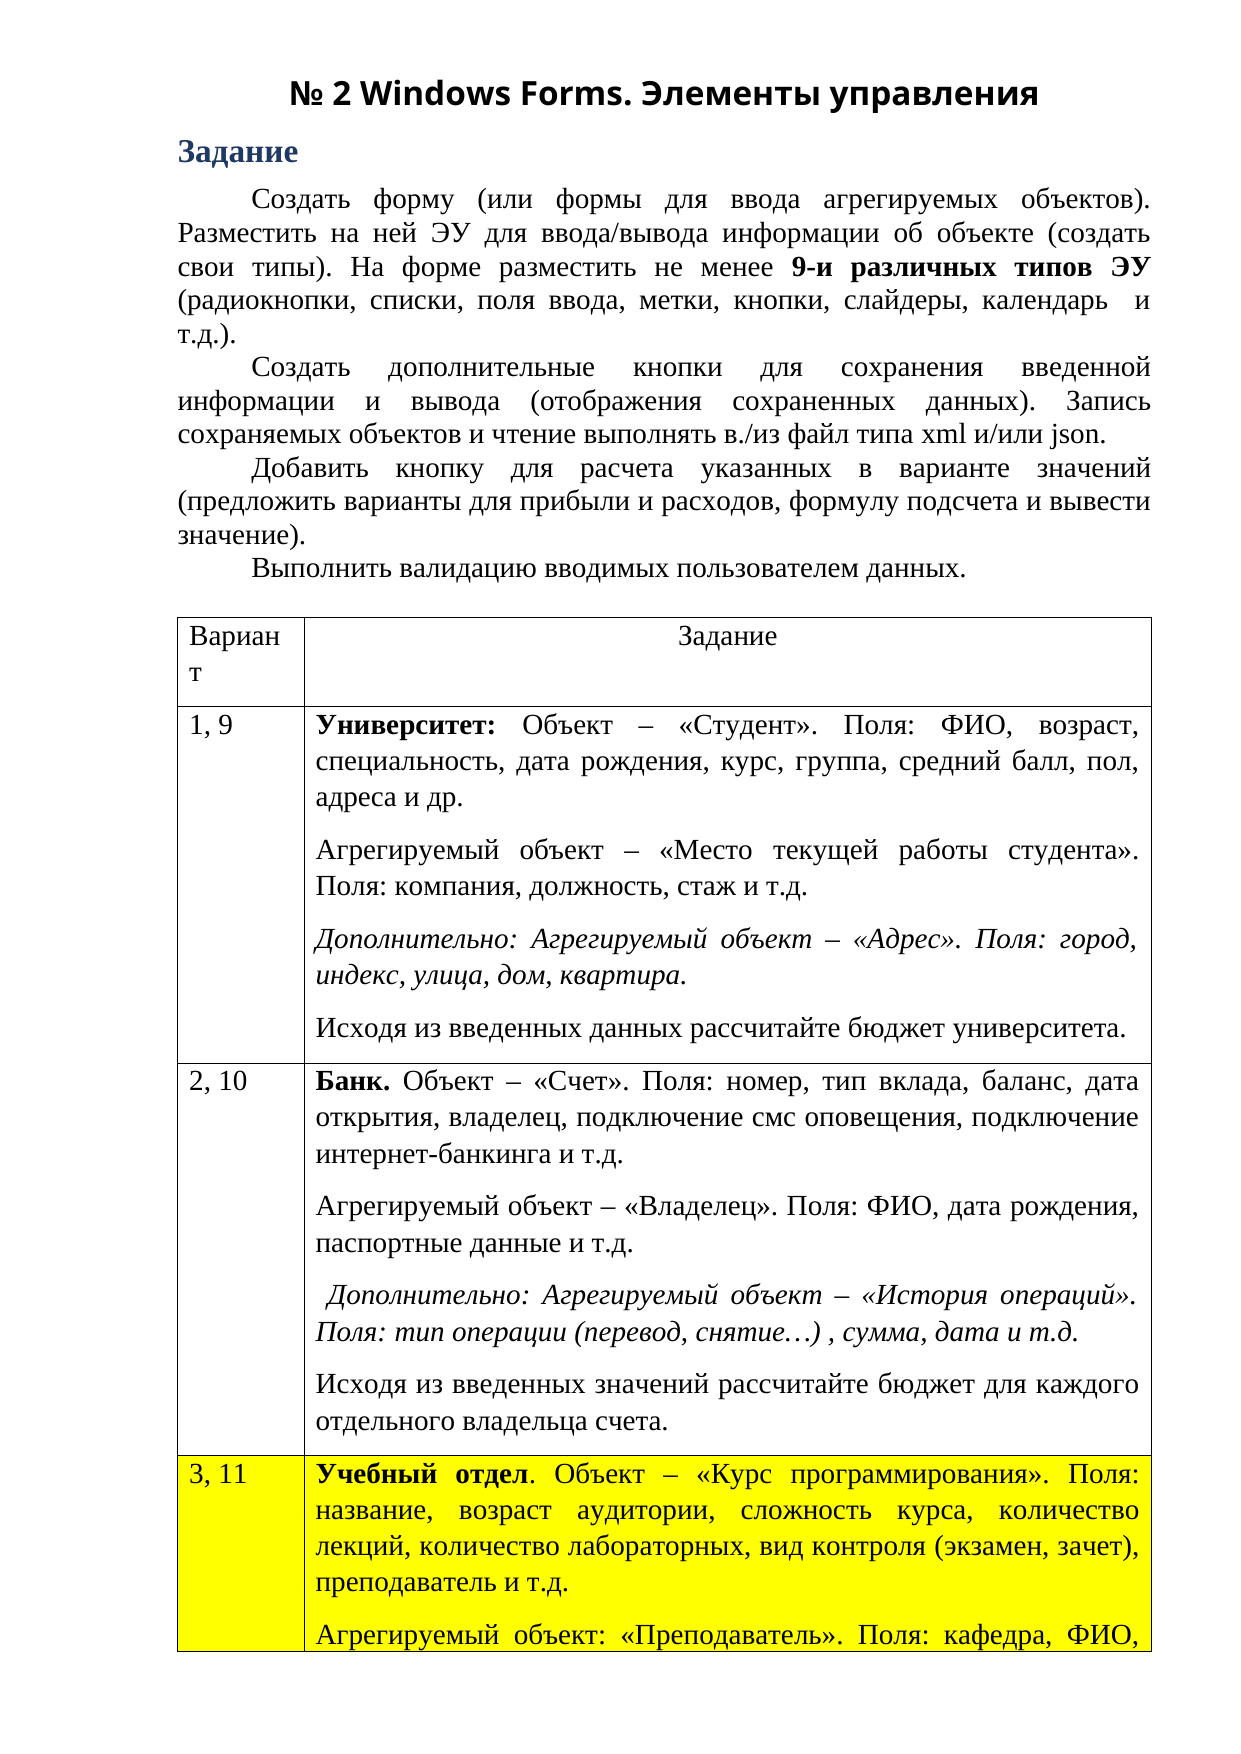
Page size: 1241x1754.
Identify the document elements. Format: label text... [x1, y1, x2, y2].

table_cell 1, 9 [178, 707, 304, 1062]
table_cell 2, 10 [178, 1064, 304, 1455]
subtitle Задание [177, 131, 1152, 169]
text Добавить кнопку для расчета указанных в варианте значений (предложить варианты для прибыли и расходов, формулу подсчета и вывести значение). [177, 450, 1152, 551]
table_cell Университет: Объект – «Студент». Поля: ФИО, возраст, специальность, дата рождения, курс, группа, средний балл, пол, адреса и др. Агрегируемый объект – «Место текущей работы студента». Поля: компания, должность, стаж и т.д. Дополнительно: Агрегируемый объект – «Адрес». Поля: город, индекс, улица, дом, квартира. Исходя из введенных данных рассчитайте бюджет университета. [305, 707, 1151, 1062]
subtitle № 2 Windows Forms. Элементы управления [177, 69, 1152, 115]
text Создать дополнительные кнопки для сохранения введенной информации и вывода (отображения сохраненных данных). Запись сохраняемых объектов и чтение выполнять в./из файл типа xml и/или json. [177, 349, 1152, 450]
table_header Вариант [178, 618, 304, 706]
text Выполнить валидацию вводимых пользователем данных. [177, 551, 1152, 584]
table_cell Банк. Объект – «Счет». Поля: номер, тип вклада, баланс, дата открытия, владелец, подключение смс оповещения, подключение интернет-банкинга и т.д. Агрегируемый объект – «Владелец». Поля: ФИО, дата рождения, паспортные данные и т.д. Дополнительно: Агрегируемый объект – «История операций». Поля: тип операции (перевод, снятие…) , сумма, дата и т.д. Исходя из введенных значений рассчитайте бюджет для каждого отдельного владельца счета. [305, 1064, 1151, 1455]
table_header Задание [305, 618, 1151, 706]
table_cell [305, 1456, 1151, 1651]
table_cell 3, 11 [178, 1456, 304, 1651]
text Создать форму (или формы для ввода агрегируемых объектов). Разместить на ней ЭУ для ввода/вывода информации об объекте (создать свои типы). На форме разместить не менее 9-и различных типов ЭУ (радиокнопки, списки, поля ввода, метки, кнопки, слайдеры, календарь и т.д.). [177, 182, 1152, 349]
